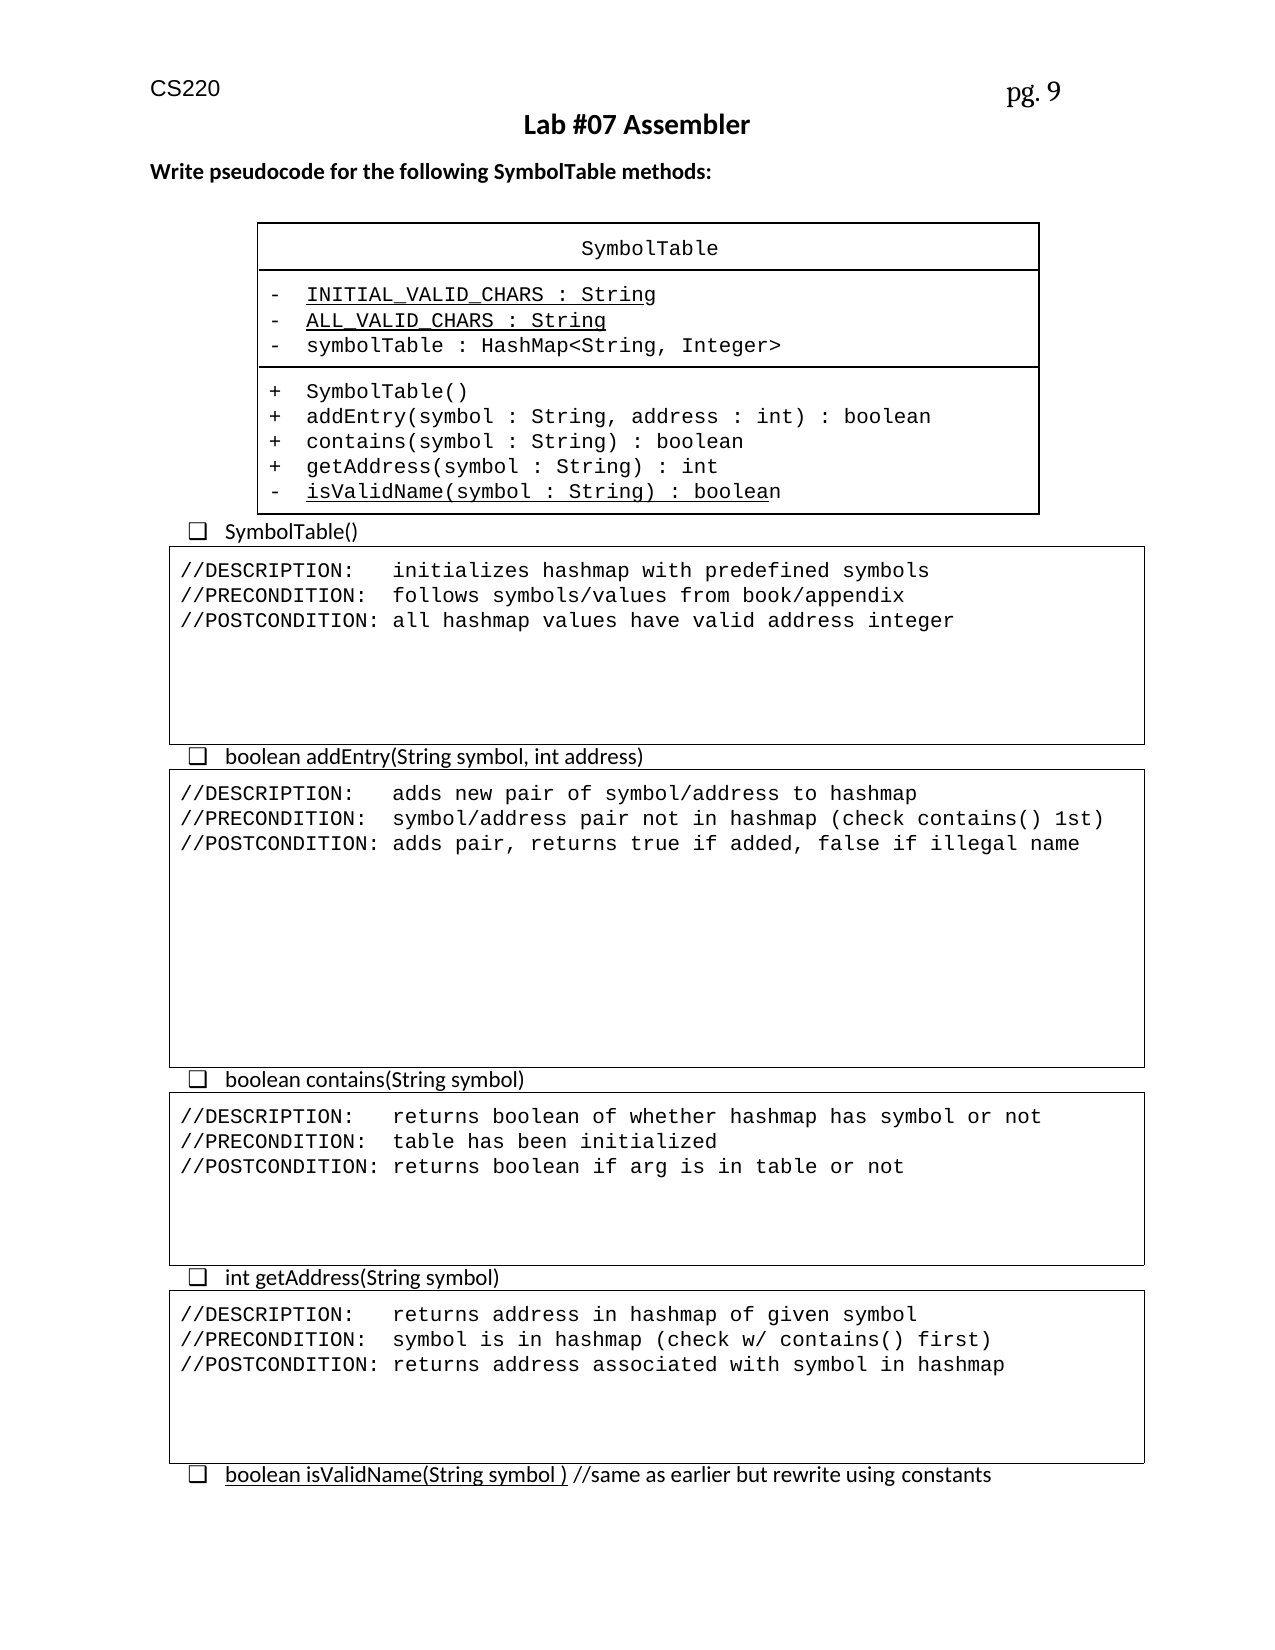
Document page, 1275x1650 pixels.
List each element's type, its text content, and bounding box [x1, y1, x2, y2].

table_cell INITIAL_VALID_CHARS : String ALL_VALID_CHARS : String symbolTable : HashMap<String, Integer> [258, 270, 1038, 366]
table_cell + SymbolTable() + addEntry(symbol : String, address : int) : boolean + contains(symbol : String) : boolean + getAddress(symbol : String) : int - isValidName(symbol : String) : boolean [258, 367, 1038, 513]
list int getAddress(String symbol) [187, 1266, 1137, 1290]
list boolean contains(String symbol) [187, 1068, 1137, 1092]
list SymbolTable() [187, 515, 1137, 546]
list boolean addEntry(String symbol, int address) [187, 745, 1137, 769]
list boolean isValidName(String symbol ) //same as earlier but rewrite using constants [187, 1464, 1137, 1488]
text Write pseudocode for the following SymbolTable methods: [150, 157, 1137, 185]
table_header SymbolTable [258, 224, 1038, 269]
